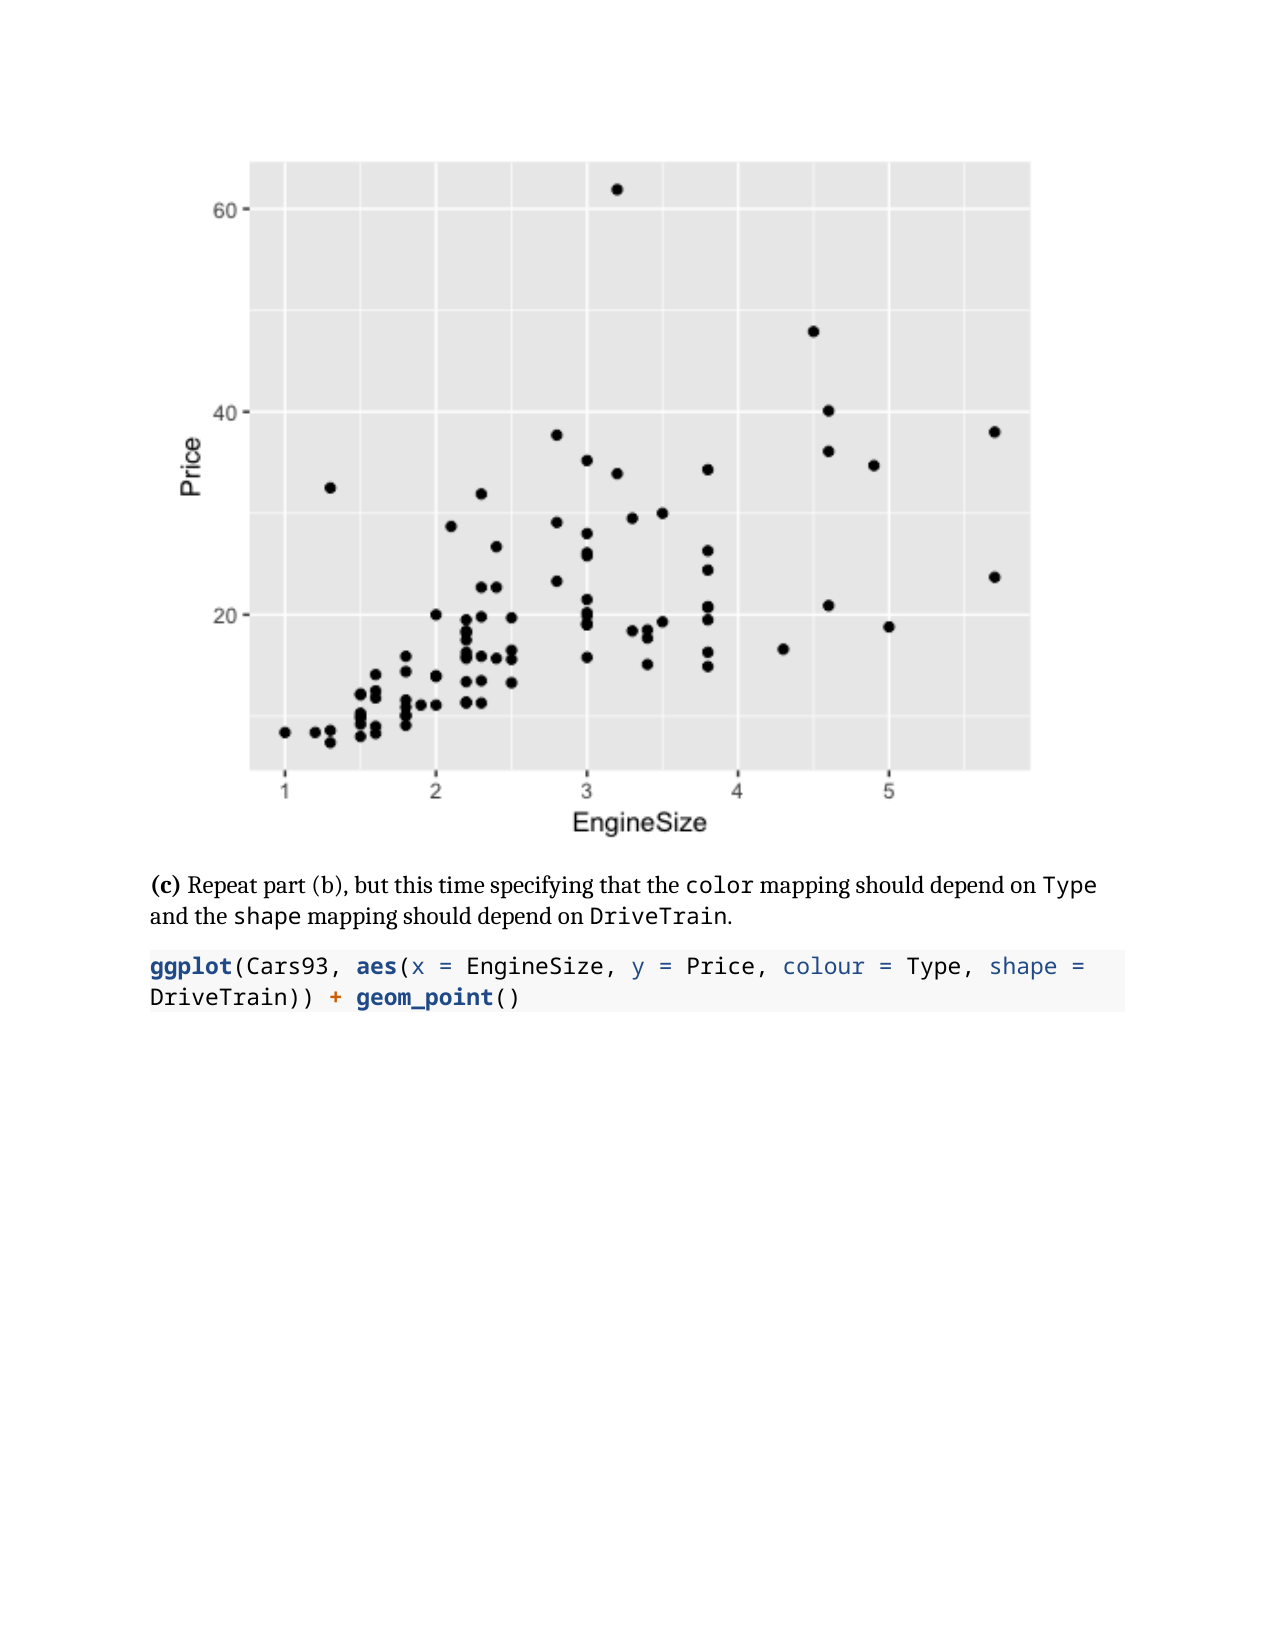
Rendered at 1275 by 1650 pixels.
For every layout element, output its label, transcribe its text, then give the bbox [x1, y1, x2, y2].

text ggplot(Cars93, aes(x = EngineSize, y = Price, colour = Type, shape = DriveTrain)) + geom_point() [521, 950, 1125, 1012]
text (c) Repeat part (b), but this time specifying that the color mapping should depend on Type and the shape mapping should depend on DriveTrain. [150, 869, 1125, 931]
picture [168, 150, 1044, 850]
